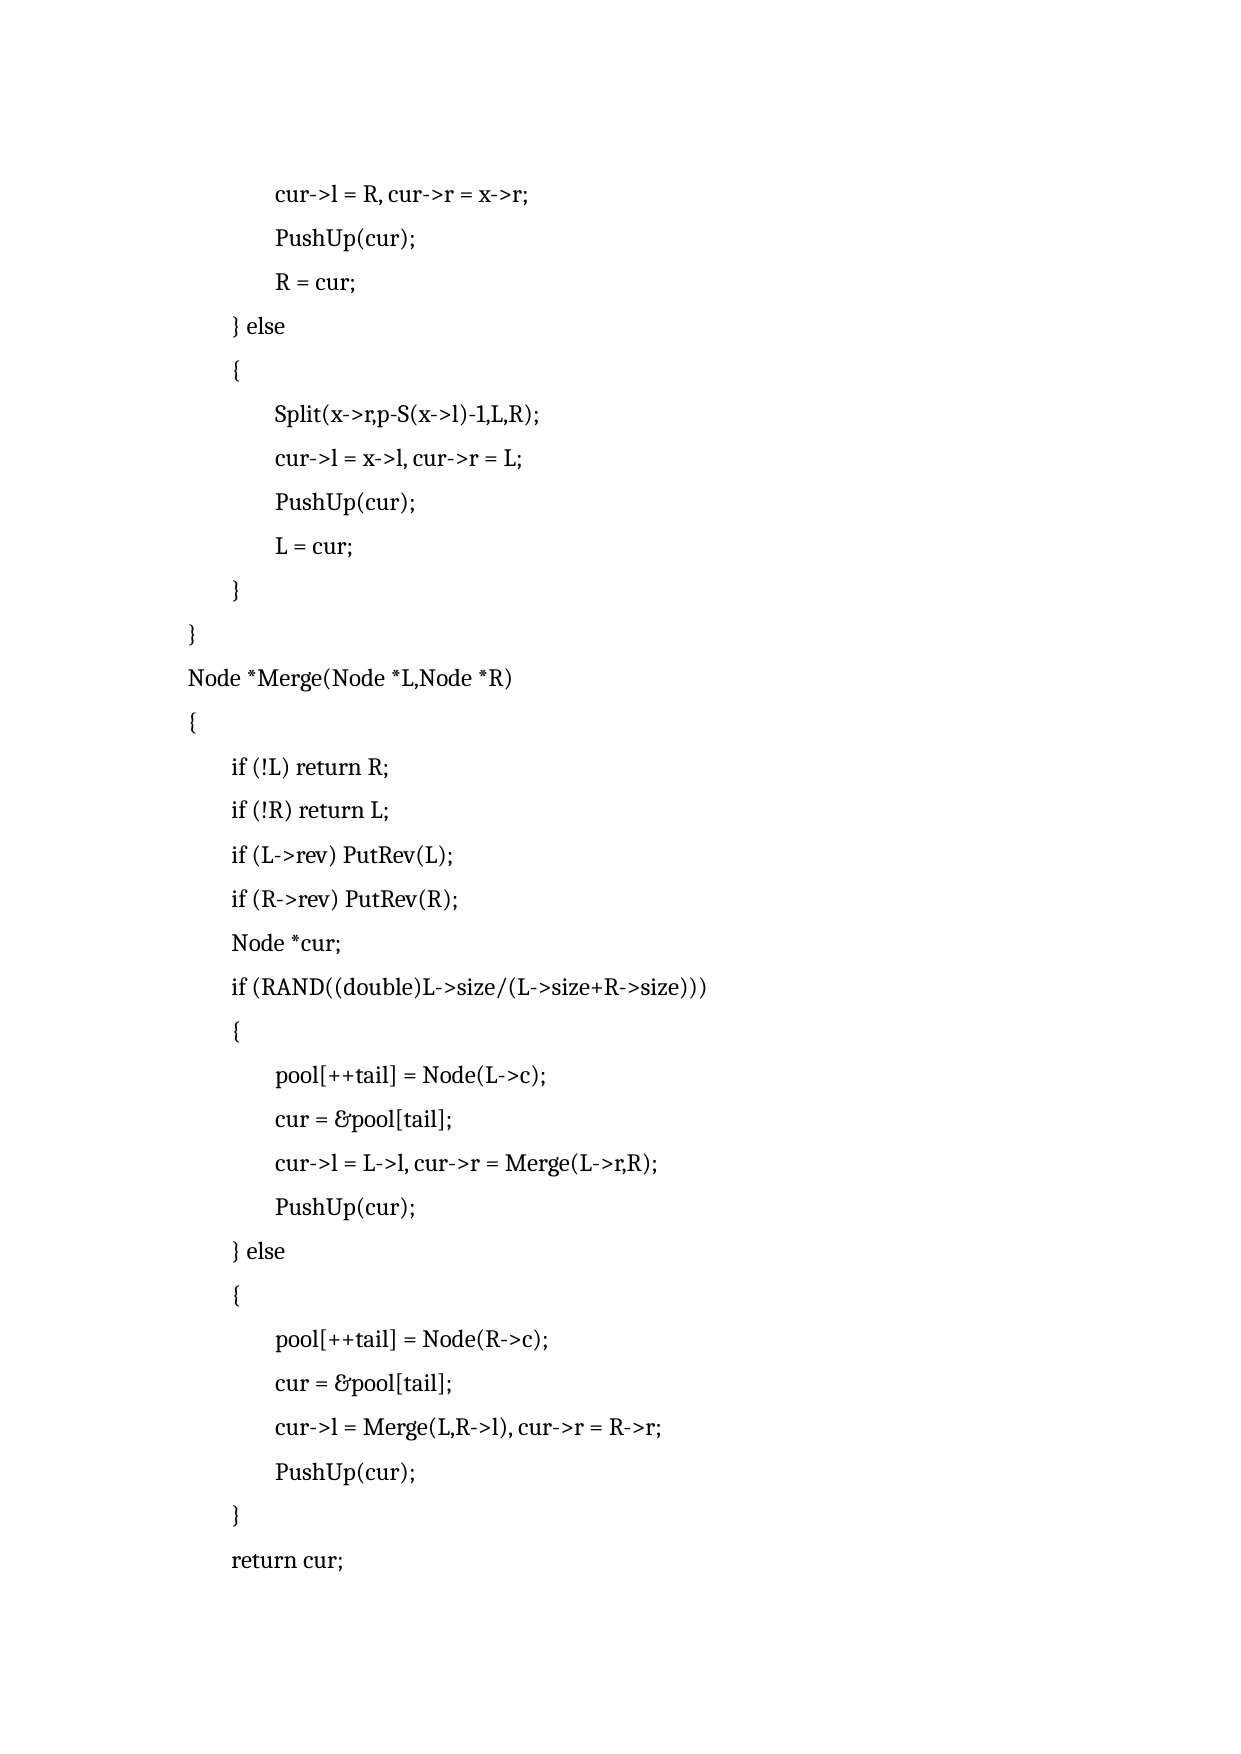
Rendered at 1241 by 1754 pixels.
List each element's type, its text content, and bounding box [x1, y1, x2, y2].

text return cur; [187, 1538, 1053, 1582]
text { [187, 1273, 1053, 1318]
text cur = &pool[tail]; [187, 1362, 1053, 1406]
text cur->l = L->l, cur->r = Merge(L->r,R); [187, 1141, 1053, 1185]
text R = cur; [187, 260, 1053, 304]
text L = cur; [187, 524, 1053, 568]
text } [187, 568, 1053, 613]
text pool[++tail] = Node(L->c); [187, 1053, 1053, 1097]
text Split(x->r,p-S(x->l)-1,L,R); [187, 392, 1053, 436]
text PushUp(cur); [187, 1450, 1053, 1494]
text } else [187, 1229, 1053, 1273]
text Node *Merge(Node *L,Node *R) [187, 657, 1053, 701]
text if (R->rev) PutRev(R); [187, 877, 1053, 921]
text PushUp(cur); [187, 1185, 1053, 1229]
text if (!R) return L; [187, 789, 1053, 833]
text pool[++tail] = Node(R->c); [187, 1318, 1053, 1362]
text if (!L) return R; [187, 745, 1053, 789]
text } [187, 613, 1053, 657]
text PushUp(cur); [187, 216, 1053, 260]
text if (L->rev) PutRev(L); [187, 833, 1053, 877]
text cur->l = R, cur->r = x->r; [187, 172, 1053, 216]
text { [187, 348, 1053, 392]
text { [187, 1009, 1053, 1053]
text PushUp(cur); [187, 480, 1053, 524]
text cur = &pool[tail]; [187, 1097, 1053, 1141]
text } else [187, 304, 1053, 348]
text cur->l = x->l, cur->r = L; [187, 436, 1053, 480]
text } [187, 1494, 1053, 1538]
text cur->l = Merge(L,R->l), cur->r = R->r; [187, 1406, 1053, 1450]
text if (RAND((double)L->size/(L->size+R->size))) [187, 965, 1053, 1009]
text { [187, 701, 1053, 745]
text Node *cur; [187, 921, 1053, 965]
